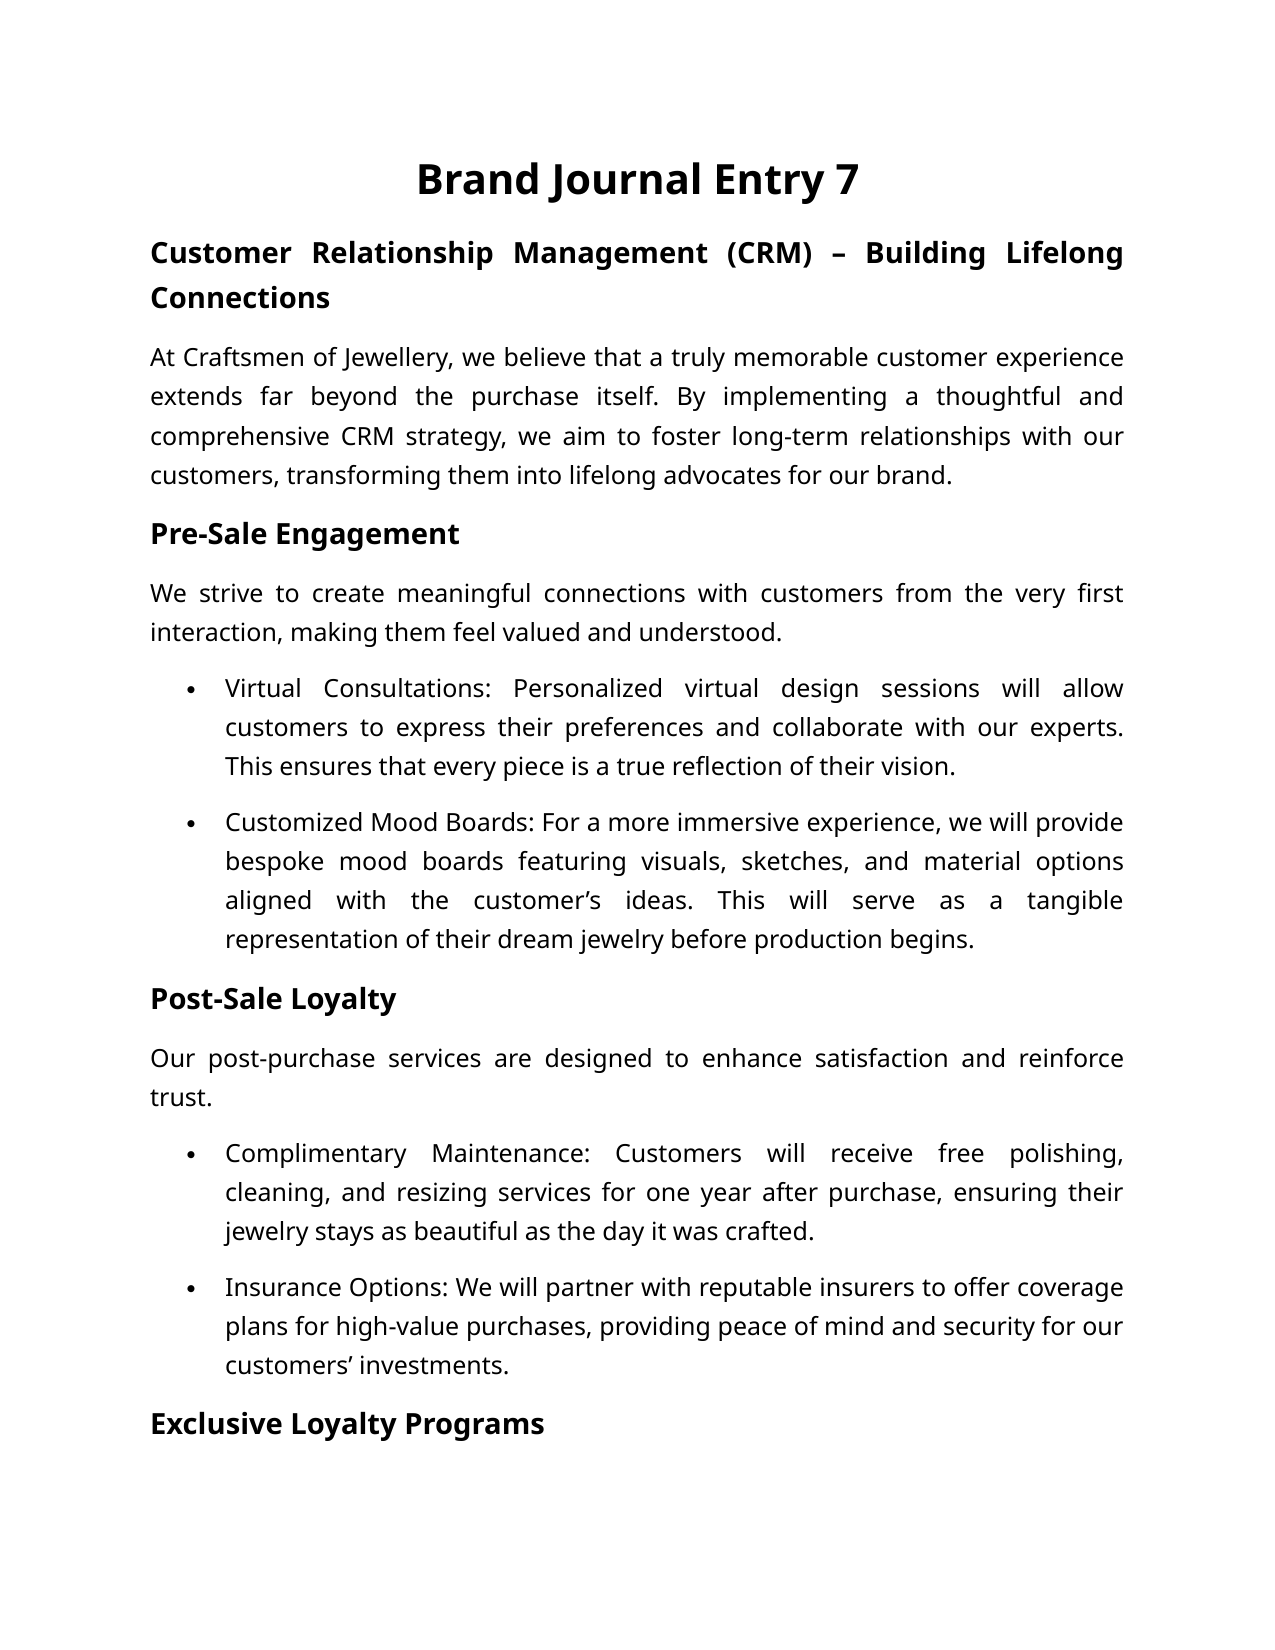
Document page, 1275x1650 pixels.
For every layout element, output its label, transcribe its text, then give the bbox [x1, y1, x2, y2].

text Customer Relationship Management (CRM) – Building Lifelong Connections [150, 232, 1125, 317]
text Our post-purchase services are designed to enhance satisfaction and reinforce trust. [150, 1040, 1125, 1113]
text At Craftsmen of Jewellery, we believe that a truly memorable customer experience extends far beyond the purchase itself. By implementing a thoughtful and comprehensive CRM strategy, we aim to foster long-term relationships with our customers, transforming them into lifelong advocates for our brand. [150, 340, 1125, 491]
list Virtual Consultations: Personalized virtual design sessions will allow customers to express their preferences and collaborate with our experts. This ensures that every piece is a true reflection of their vision. [187, 670, 1125, 783]
list Complimentary Maintenance: Customers will receive free polishing, cleaning, and resizing services for one year after purchase, ensuring their jewelry stays as beautiful as the day it was crafted. [187, 1135, 1125, 1248]
text Exclusive Loyalty Programs [150, 1403, 1125, 1443]
list Insurance Options: We will partner with reputable insurers to offer coverage plans for high-value purchases, providing peace of mind and security for our customers’ investments. [187, 1269, 1125, 1382]
text Brand Journal Entry 7 [150, 150, 1125, 207]
text We strive to create meaningful connections with customers from the very first interaction, making them feel valued and understood. [150, 575, 1125, 649]
text Pre-Sale Engagement [150, 513, 1125, 553]
text Post-Sale Loyalty [150, 978, 1125, 1018]
list Customized Mood Boards: For a more immersive experience, we will provide bespoke mood boards featuring visuals, sketches, and material options aligned with the customer’s ideas. This will serve as a tangible representation of their dream jewelry before production begins. [187, 804, 1125, 956]
